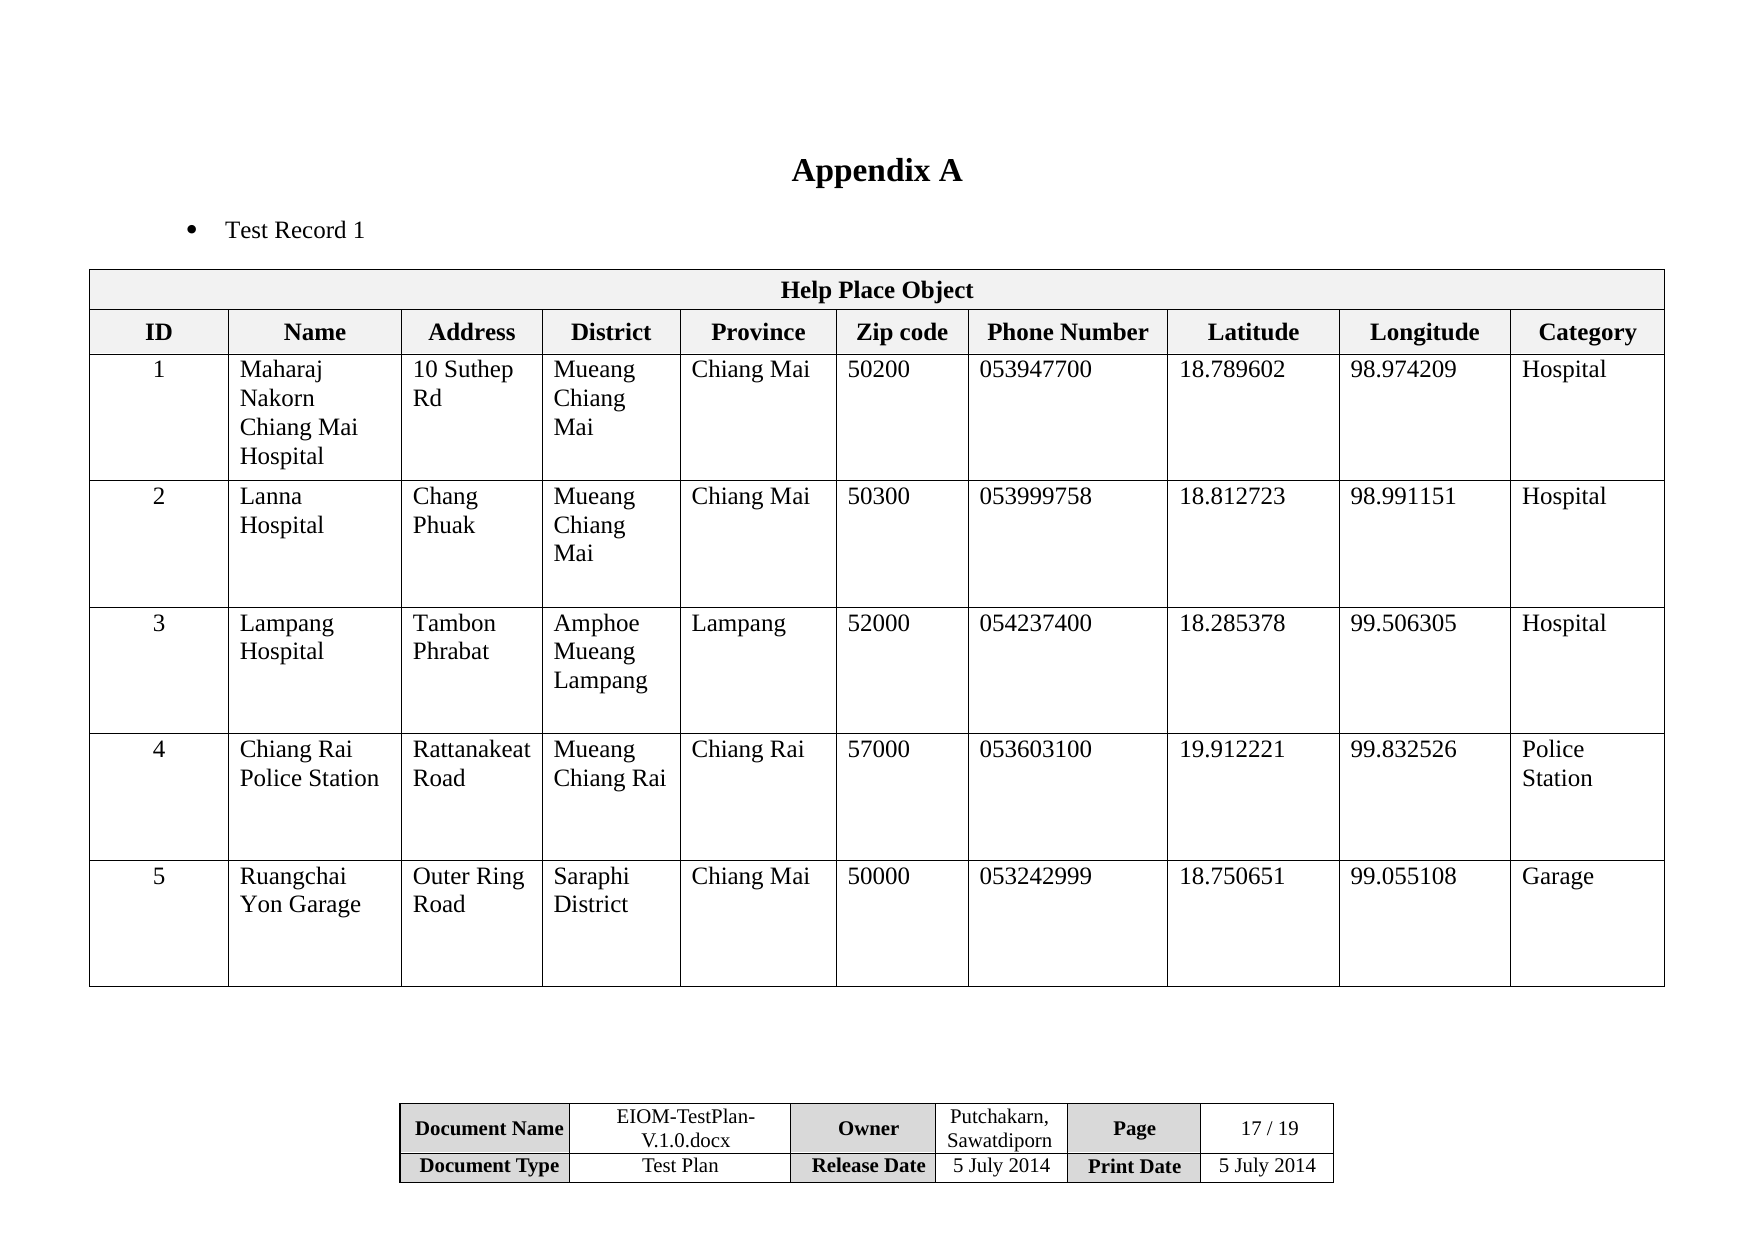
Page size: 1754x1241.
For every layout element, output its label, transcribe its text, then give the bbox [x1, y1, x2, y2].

table_cell Tambon Phrabat [402, 608, 542, 733]
table_cell 3 [90, 608, 228, 733]
table_cell Hospital [1511, 481, 1664, 607]
table_cell 99.506305 [1340, 608, 1510, 733]
table_cell 18.789602 [1168, 355, 1339, 480]
table_cell Chiang Rai [681, 734, 836, 860]
table_cell Chiang Rai Police Station [229, 734, 401, 860]
table_cell 52000 [837, 608, 968, 733]
table_cell 57000 [837, 734, 968, 860]
table_cell 50300 [837, 481, 968, 607]
table_cell Garage [1511, 861, 1664, 986]
table_cell 053947700 [969, 355, 1167, 480]
table_cell Saraphi District [543, 861, 680, 986]
list Test Record 1 [187, 215, 1604, 244]
table_cell ID [90, 310, 228, 353]
table_cell Outer Ring Road [402, 861, 542, 986]
table_cell 19.912221 [1168, 734, 1339, 860]
text Appendix A [150, 150, 1604, 188]
table_header Help Place Object [90, 270, 1664, 309]
table_cell 053242999 [969, 861, 1167, 986]
table_cell Latitude [1168, 310, 1339, 353]
table_cell 98.991151 [1340, 481, 1510, 607]
table_cell Rattanakeat Road [402, 734, 542, 860]
table_cell District [543, 310, 680, 353]
table_cell Address [402, 310, 542, 353]
table_cell Lampang [681, 608, 836, 733]
table_cell Ruangchai Yon Garage [229, 861, 401, 986]
table_cell Mueang Chiang Rai [543, 734, 680, 860]
table_cell Province [681, 310, 836, 353]
table_cell 5 [90, 861, 228, 986]
table_cell Zip code [837, 310, 968, 353]
table_cell 1 [90, 355, 228, 480]
table_cell 18.812723 [1168, 481, 1339, 607]
table_cell 2 [90, 481, 228, 607]
table_cell 054237400 [969, 608, 1167, 733]
table_cell Maharaj Nakorn Chiang Mai Hospital [229, 355, 401, 480]
table_cell Chiang Mai [681, 861, 836, 986]
table_cell Category [1511, 310, 1664, 353]
table_cell Lanna Hospital [229, 481, 401, 607]
table_cell 98.974209 [1340, 355, 1510, 480]
table_cell 99.832526 [1340, 734, 1510, 860]
table_cell Chang Phuak [402, 481, 542, 607]
table_cell 50200 [837, 355, 968, 480]
table_cell Police Station [1511, 734, 1664, 860]
table_cell Lampang Hospital [229, 608, 401, 733]
table_cell 053999758 [969, 481, 1167, 607]
table_cell 10 Suthep Rd [402, 355, 542, 480]
table_cell Hospital [1511, 608, 1664, 733]
table_cell 18.750651 [1168, 861, 1339, 986]
table_cell 4 [90, 734, 228, 860]
table_cell 99.055108 [1340, 861, 1510, 986]
table_cell Mueang Chiang Mai [543, 355, 680, 480]
table_cell Longitude [1340, 310, 1510, 353]
table_cell Name [229, 310, 401, 353]
table_cell 18.285378 [1168, 608, 1339, 733]
table_cell Phone Number [969, 310, 1167, 353]
table_cell Hospital [1511, 355, 1664, 480]
table_cell Chiang Mai [681, 481, 836, 607]
table_cell Mueang Chiang Mai [543, 481, 680, 607]
table_cell Chiang Mai [681, 355, 836, 480]
table_cell 053603100 [969, 734, 1167, 860]
table_cell 50000 [837, 861, 968, 986]
table_cell Amphoe Mueang Lampang [543, 608, 680, 733]
